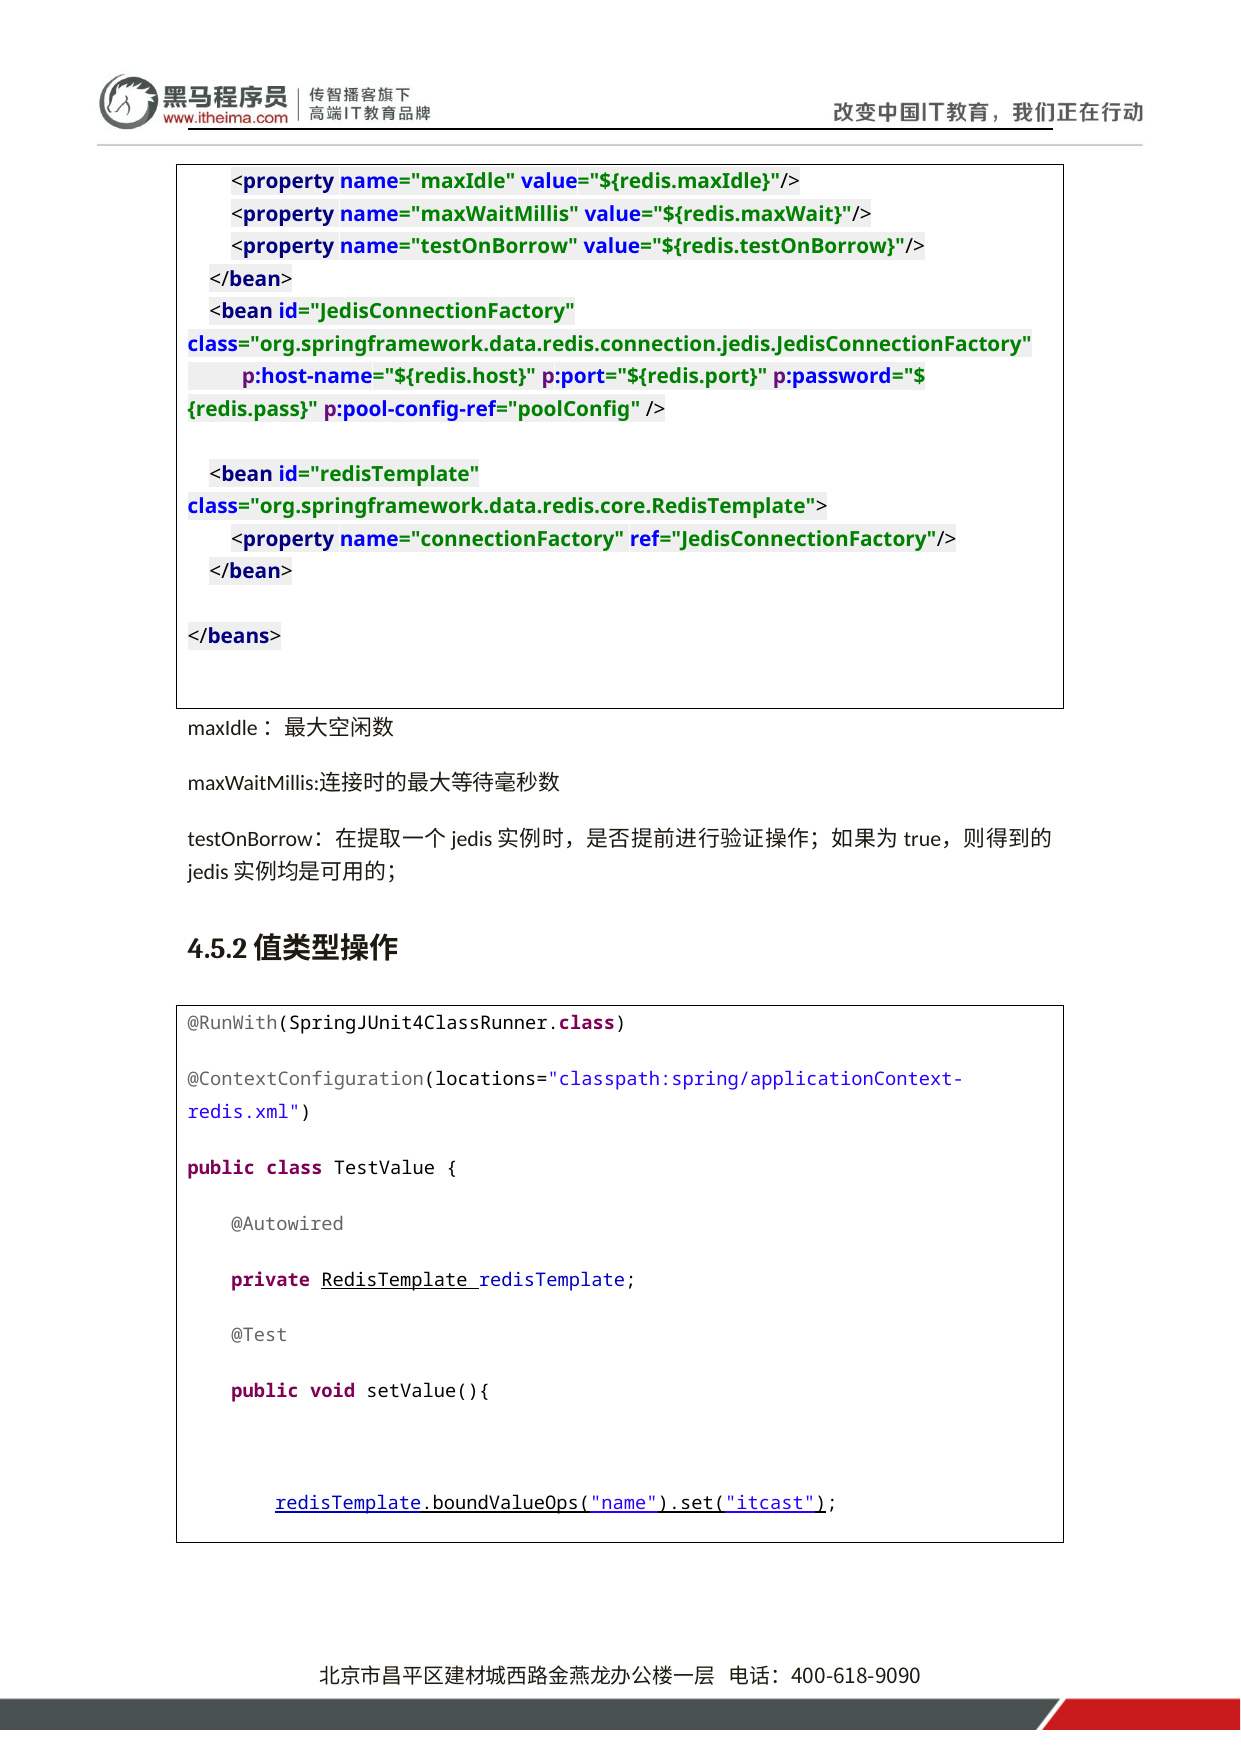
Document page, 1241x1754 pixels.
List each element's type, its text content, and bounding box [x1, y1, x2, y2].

text testOnBorrow：在提取一个jedis实例时，是否提前进行验证操作；如果为true，则得到的jedis实例均是可用的； [187, 821, 1053, 886]
subtitle 4.5.2值类型操作 [187, 913, 1053, 978]
picture [0, 3, 1241, 153]
text maxIdle ：最大空闲数 [187, 709, 1053, 742]
text maxWaitMillis:连接时的最大等待毫秒数 [187, 765, 1053, 797]
picture [0, 1639, 1241, 1730]
